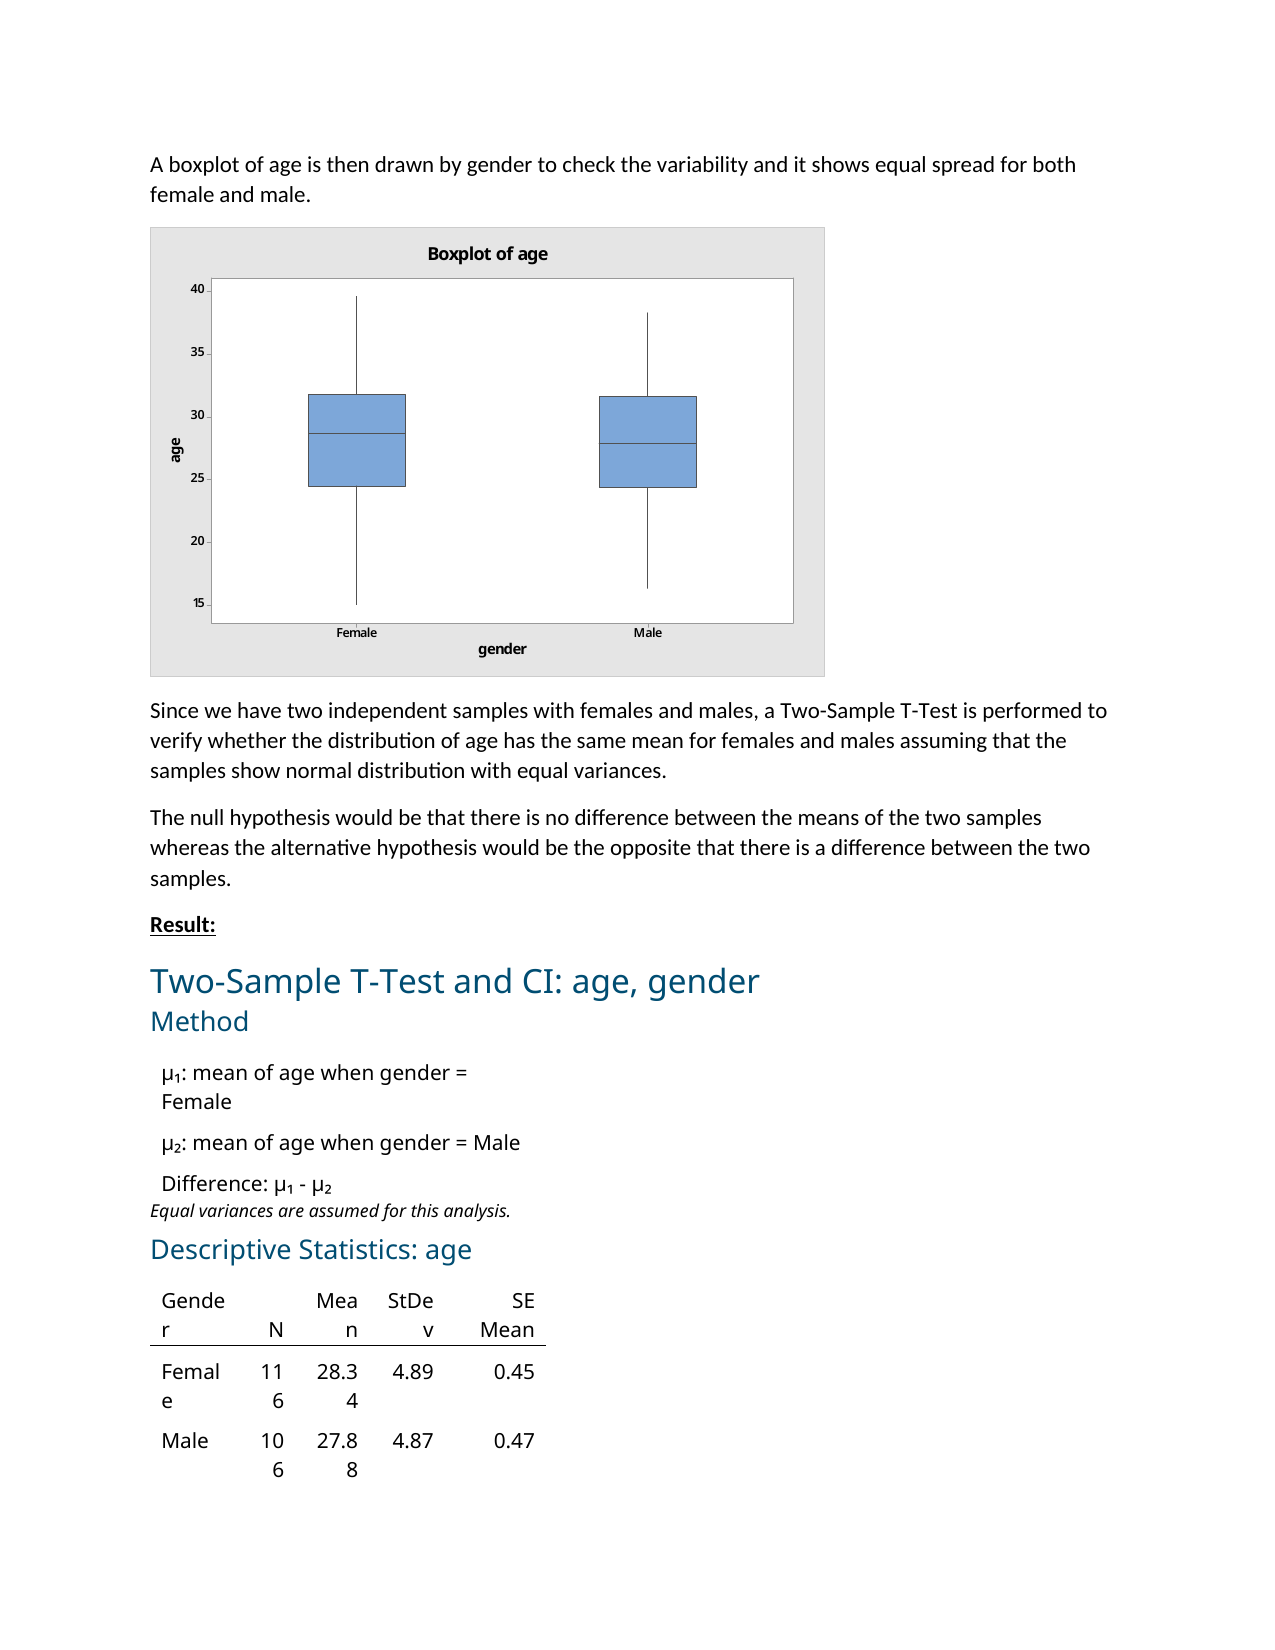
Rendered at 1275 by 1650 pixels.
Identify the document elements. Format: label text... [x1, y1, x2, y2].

table_cell 28.34 [295, 1346, 369, 1416]
table_header StDev [369, 1275, 444, 1345]
table_cell 27.88 [295, 1416, 369, 1485]
table_header SE Mean [444, 1275, 546, 1345]
table_cell 0.45 [444, 1346, 546, 1416]
table_cell µ₂: mean of age when gender = Male [150, 1117, 534, 1158]
text Descriptive Statistics: age [150, 1231, 1125, 1268]
table_cell 0.47 [444, 1416, 546, 1485]
table_cell Male [150, 1416, 239, 1485]
table_header Mean [295, 1275, 369, 1345]
table_header Gender [150, 1275, 239, 1345]
table_cell Female [150, 1346, 239, 1416]
table_cell 106 [239, 1416, 295, 1485]
text Since we have two independent samples with females and males, a Two-Sample T-Test is performed to verify whether the distribution of age has the same mean for females and males assuming that the samples show normal distribution with equal variances. [150, 696, 1125, 784]
table_cell 4.89 [369, 1346, 444, 1416]
text Two-Sample T-Test and CI: age, gender [150, 957, 1125, 1003]
text Method [150, 1003, 1125, 1040]
text Result: [150, 911, 1125, 938]
text Equal variances are assumed for this analysis. [150, 1199, 1125, 1223]
text The null hypothesis would be that there is no difference between the means of the two samples whereas the alternative hypothesis would be the opposite that there is a difference between the two samples. [150, 803, 1125, 892]
table_cell Difference: μ₁ - µ₂ [150, 1158, 534, 1199]
table_header N [239, 1275, 295, 1345]
table_cell 4.87 [369, 1416, 444, 1485]
text A boxplot of age is then drawn by gender to check the variability and it shows equal spread for both female and male. [150, 150, 1125, 208]
table_cell 116 [239, 1346, 295, 1416]
table_header μ₁: mean of age when gender = Female [150, 1048, 534, 1117]
